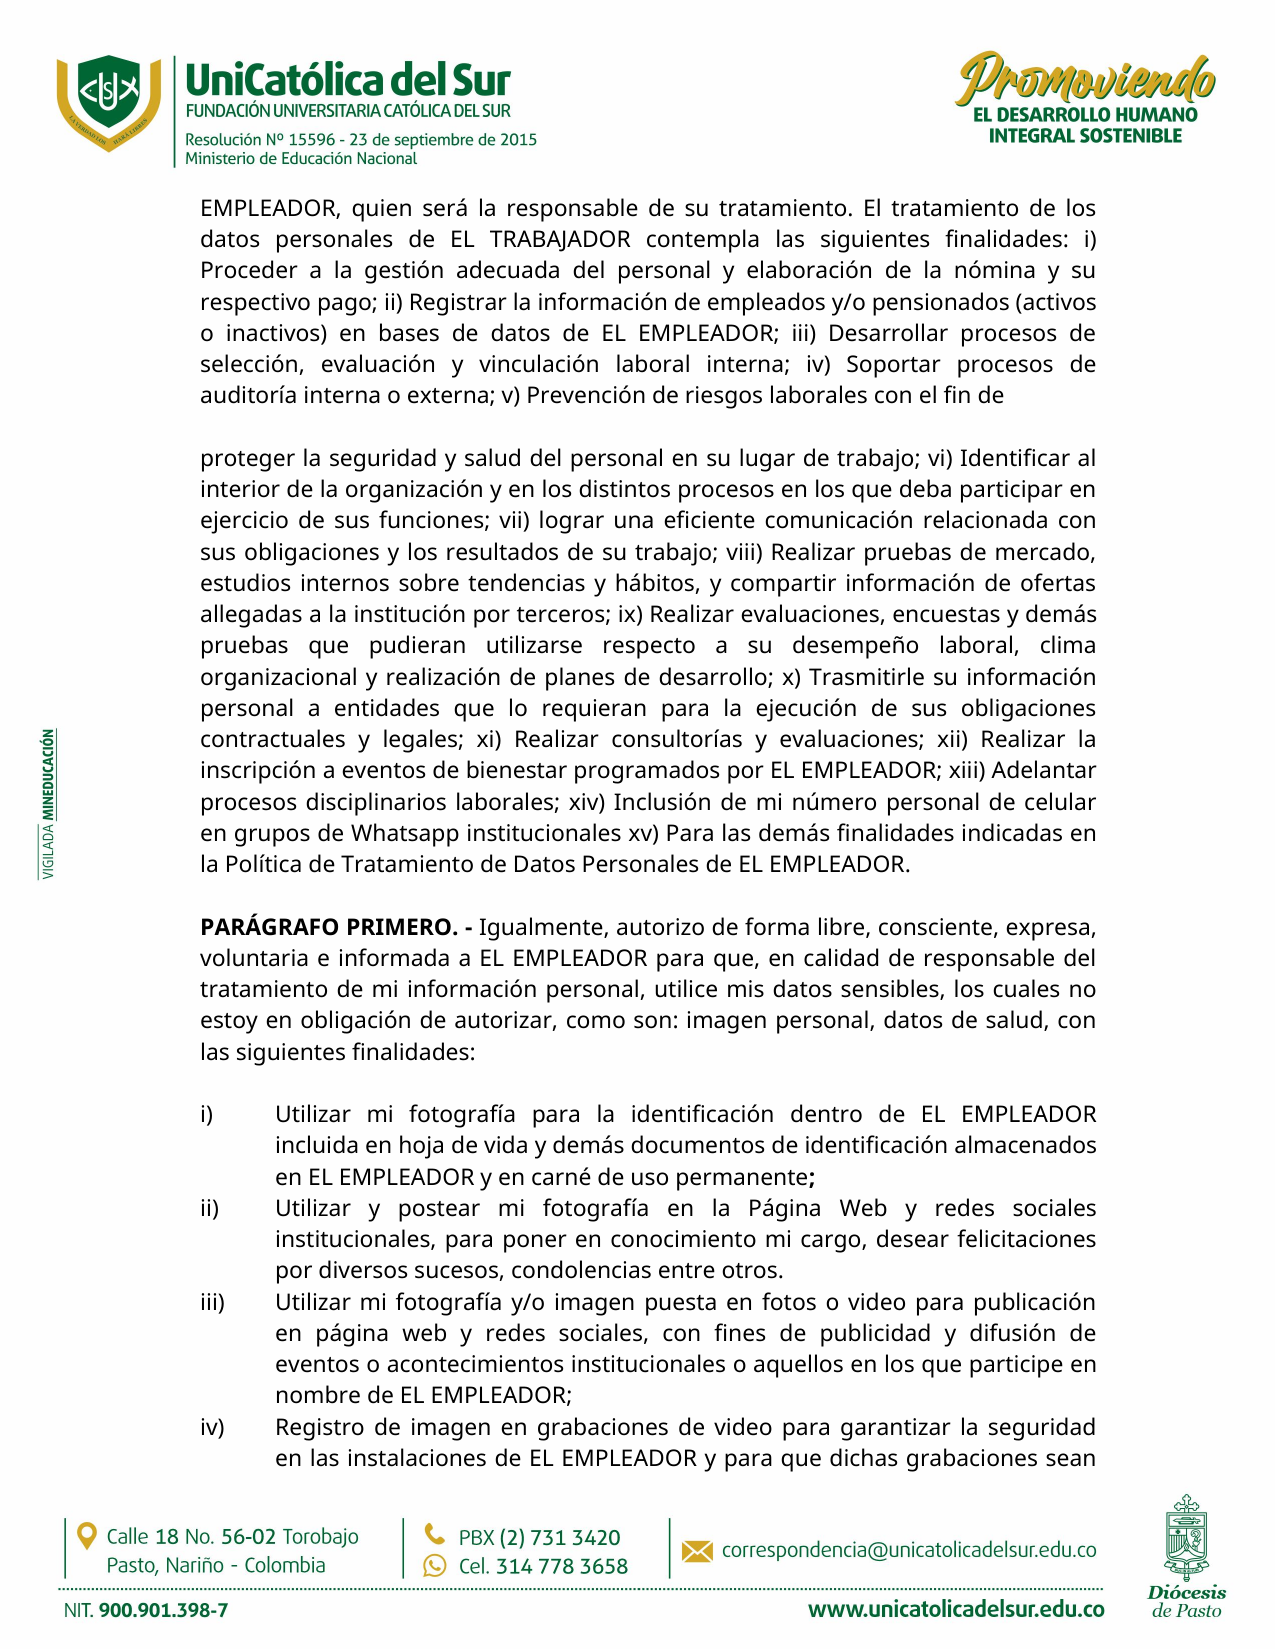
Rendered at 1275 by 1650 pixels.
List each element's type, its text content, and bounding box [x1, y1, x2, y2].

picture [0, 0, 1275, 1649]
subtitle PARÁGRAFO PRIMERO. - Igualmente, autorizo de forma libre, consciente, expresa, voluntaria e informada a EL EMPLEADOR para que, en calidad de responsable del tratamiento de mi información personal, utilice mis datos sensibles, los cuales no estoy en obligación de autorizar, como son: imagen personal, datos de salud, con las siguientes finalidades: [200, 911, 1098, 1067]
subtitle Utilizar y postear mi fotografía en la Página Web y redes sociales institucionales, para poner en conocimiento mi cargo, desear felicitaciones por diversos sucesos, condolencias entre otros. [200, 1192, 1098, 1286]
subtitle Utilizar mi fotografía y/o imagen puesta en fotos o video para publicación en página web y redes sociales, con fines de publicidad y difusión de eventos o acontecimientos institucionales o aquellos en los que participe en nombre de EL EMPLEADOR; [200, 1286, 1098, 1411]
subtitle Utilizar mi fotografía para la identificación dentro de EL EMPLEADOR incluida en hoja de vida y demás documentos de identificación almacenados en EL EMPLEADOR y en carné de uso permanente; [200, 1098, 1098, 1192]
subtitle proteger la seguridad y salud del personal en su lugar de trabajo; vi) Identificar al interior de la organización y en los distintos procesos en los que deba participar en ejercicio de sus funciones; vii) lograr una eficiente comunicación relacionada con sus obligaciones y los resultados de su trabajo; viii) Realizar pruebas de mercado, estudios internos sobre tendencias y hábitos, y compartir información de ofertas allegadas a la institución por terceros; ix) Realizar evaluaciones, encuestas y demás pruebas que pudieran utilizarse respecto a su desempeño laboral, clima organizacional y realización de planes de desarrollo; x) Trasmitirle su información personal a entidades que lo requieran para la ejecución de sus obligaciones contractuales y legales; xi) Realizar consultorías y evaluaciones; xii) Realizar la inscripción a eventos de bienestar programados por EL EMPLEADOR; xiii) Adelantar procesos disciplinarios laborales; xiv) Inclusión de mi número personal de celular en grupos de Whatsapp institucionales xv) Para las demás finalidades indicadas en la Política de Tratamiento de Datos Personales de EL EMPLEADOR. [200, 442, 1098, 879]
